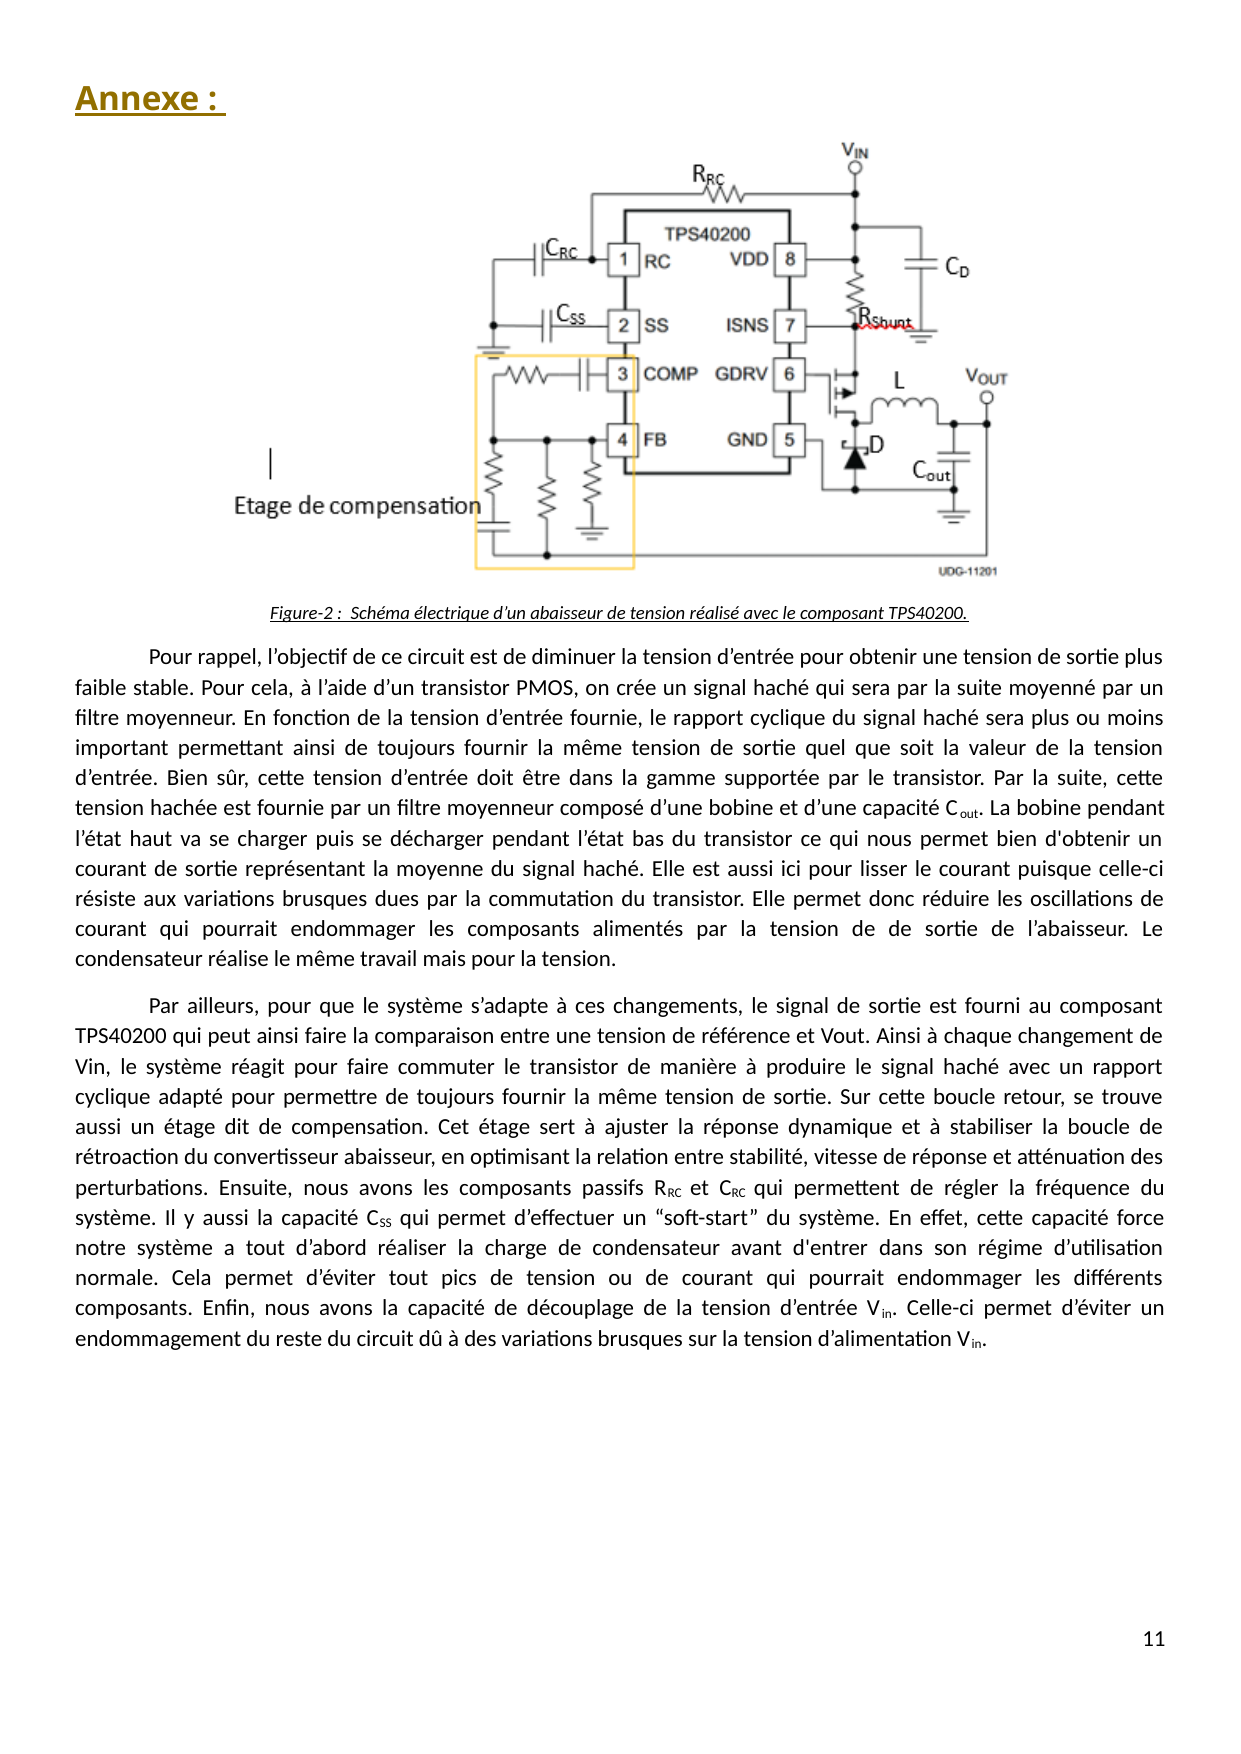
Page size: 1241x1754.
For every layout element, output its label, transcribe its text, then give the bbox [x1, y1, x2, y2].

text Figure-2 : Schéma électrique d’un abaisseur de tension réalisé avec le composant TPS40200. [75, 601, 1165, 624]
picture [148, 132, 1039, 583]
text Pour rappel, l’objectif de ce circuit est de diminuer la tension d’entrée pour obtenir une tension de sortie plus faible stable. Pour cela, à l’aide d’un transistor PMOS, on crée un signal haché qui sera par la suite moyenné par un filtre moyenneur. En fonction de la tension d’entrée fournie, le rapport cyclique du signal haché sera plus ou moins important permettant ainsi de toujours fournir la même tension de sortie quel que soit la valeur de la tension d’entrée. Bien sûr, cette tension d’entrée doit être dans la gamme supportée par le transistor. Par la suite, cette tension hachée est fournie par un filtre moyenneur composé d’une bobine et d’une capacité Cout. La bobine pendant l’état haut va se charger puis se décharger pendant l’état bas du transistor ce qui nous permet bien d'obtenir un courant de sortie représentant la moyenne du signal haché. Elle est aussi ici pour lisser le courant puisque celle-ci résiste aux variations brusques dues par la commutation du transistor. Elle permet donc réduire les oscillations de courant qui pourrait endommager les composants alimentés par la tension de de sortie de l’abaisseur. Le condensateur réalise le même travail mais pour la tension. [75, 642, 1165, 973]
text Par ailleurs, pour que le système s’adapte à ces changements, le signal de sortie est fourni au composant TPS40200 qui peut ainsi faire la comparaison entre une tension de référence et Vout. Ainsi à chaque changement de Vin, le système réagit pour faire commuter le transistor de manière à produire le signal haché avec un rapport cyclique adapté pour permettre de toujours fournir la même tension de sortie. Sur cette boucle retour, se trouve aussi un étage dit de compensation. Cet étage sert à ajuster la réponse dynamique et à stabiliser la boucle de rétroaction du convertisseur abaisseur, en optimisant la relation entre stabilité, vitesse de réponse et atténuation des perturbations. Ensuite, nous avons les composants passifs RRC et CRC qui permettent de régler la fréquence du système. Il y aussi la capacité CSS qui permet d’effectuer un “soft-start” du système. En effet, cette capacité force notre système a tout d’abord réaliser la charge de condensateur avant d'entrer dans son régime d’utilisation normale. Cela permet d’éviter tout pics de tension ou de courant qui pourrait endommager les différents composants. Enfin, nous avons la capacité de découplage de la tension d’entrée Vin. Celle-ci permet d’éviter un endommagement du reste du circuit dû à des variations brusques sur la tension d’alimentation Vin. [75, 991, 1165, 1352]
subtitle Annexe : [75, 75, 1165, 120]
